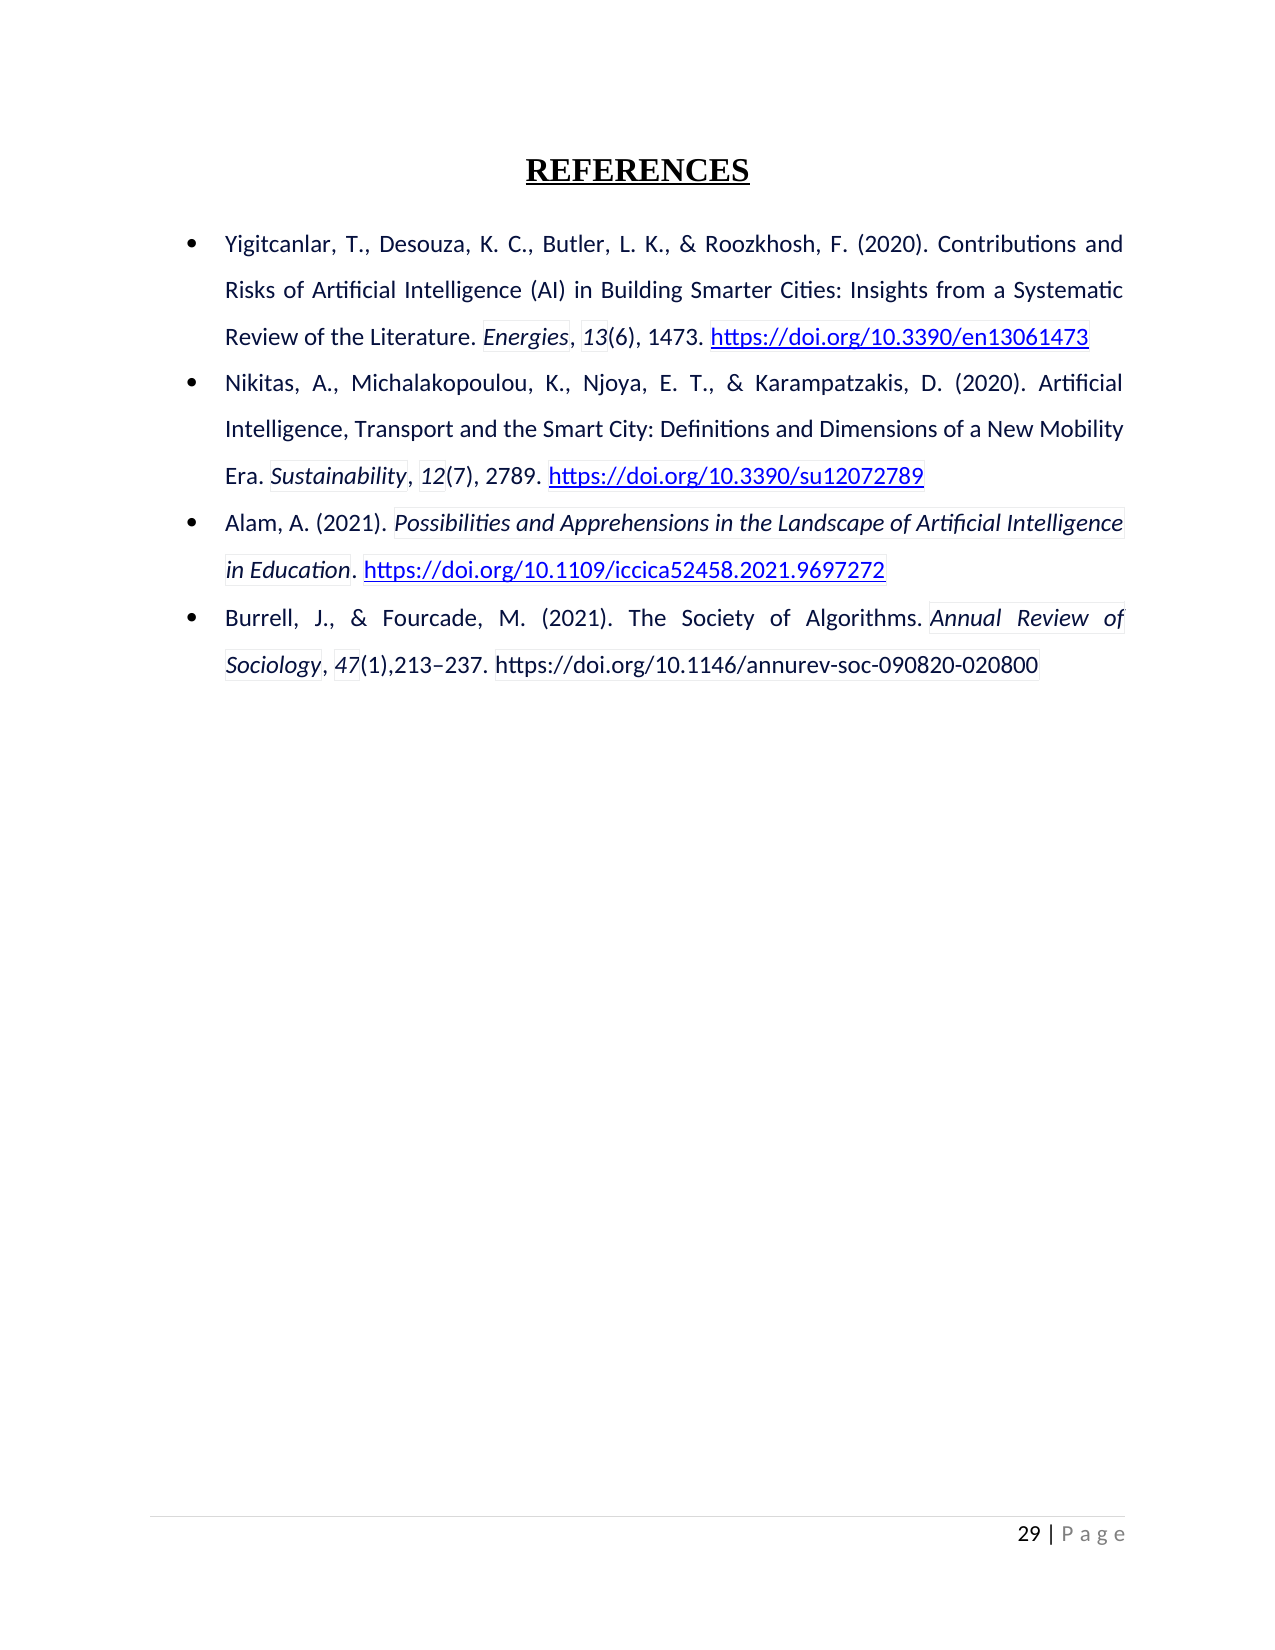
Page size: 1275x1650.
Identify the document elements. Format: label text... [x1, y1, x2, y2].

list Burrell, J., & Fourcade, M. (2021). The Society of Algorithms. Annual Review of Sociology, 47(1),213–237. https://doi.org/10.1146/annurev-soc-090820-020800 [187, 601, 1125, 680]
list Yigitcanlar, T., Desouza, K. C., Butler, L. K., & Roozkhosh, F. (2020). Contributions and Risks of Artificial Intelligence (AI) in Building Smarter Cities: Insights from a Systematic Review of the Literature. Energies, 13(6), 1473. https://doi.org/10.3390/en13061473 [187, 228, 1125, 352]
list Alam, A. (2021). Possibilities and Apprehensions in the Landscape of Artificial Intelligence in Education. https://doi.org/10.1109/iccica52458.2021.9697272 [187, 507, 1125, 586]
text REFERENCES [150, 150, 1125, 188]
list Nikitas, A., Michalakopoulou, K., Njoya, E. T., & Karampatzakis, D. (2020). Artificial Intelligence, Transport and the Smart City: Definitions and Dimensions of a New Mobility Era. Sustainability, 12(7), 2789. https://doi.org/10.3390/su12072789 [187, 368, 1125, 491]
